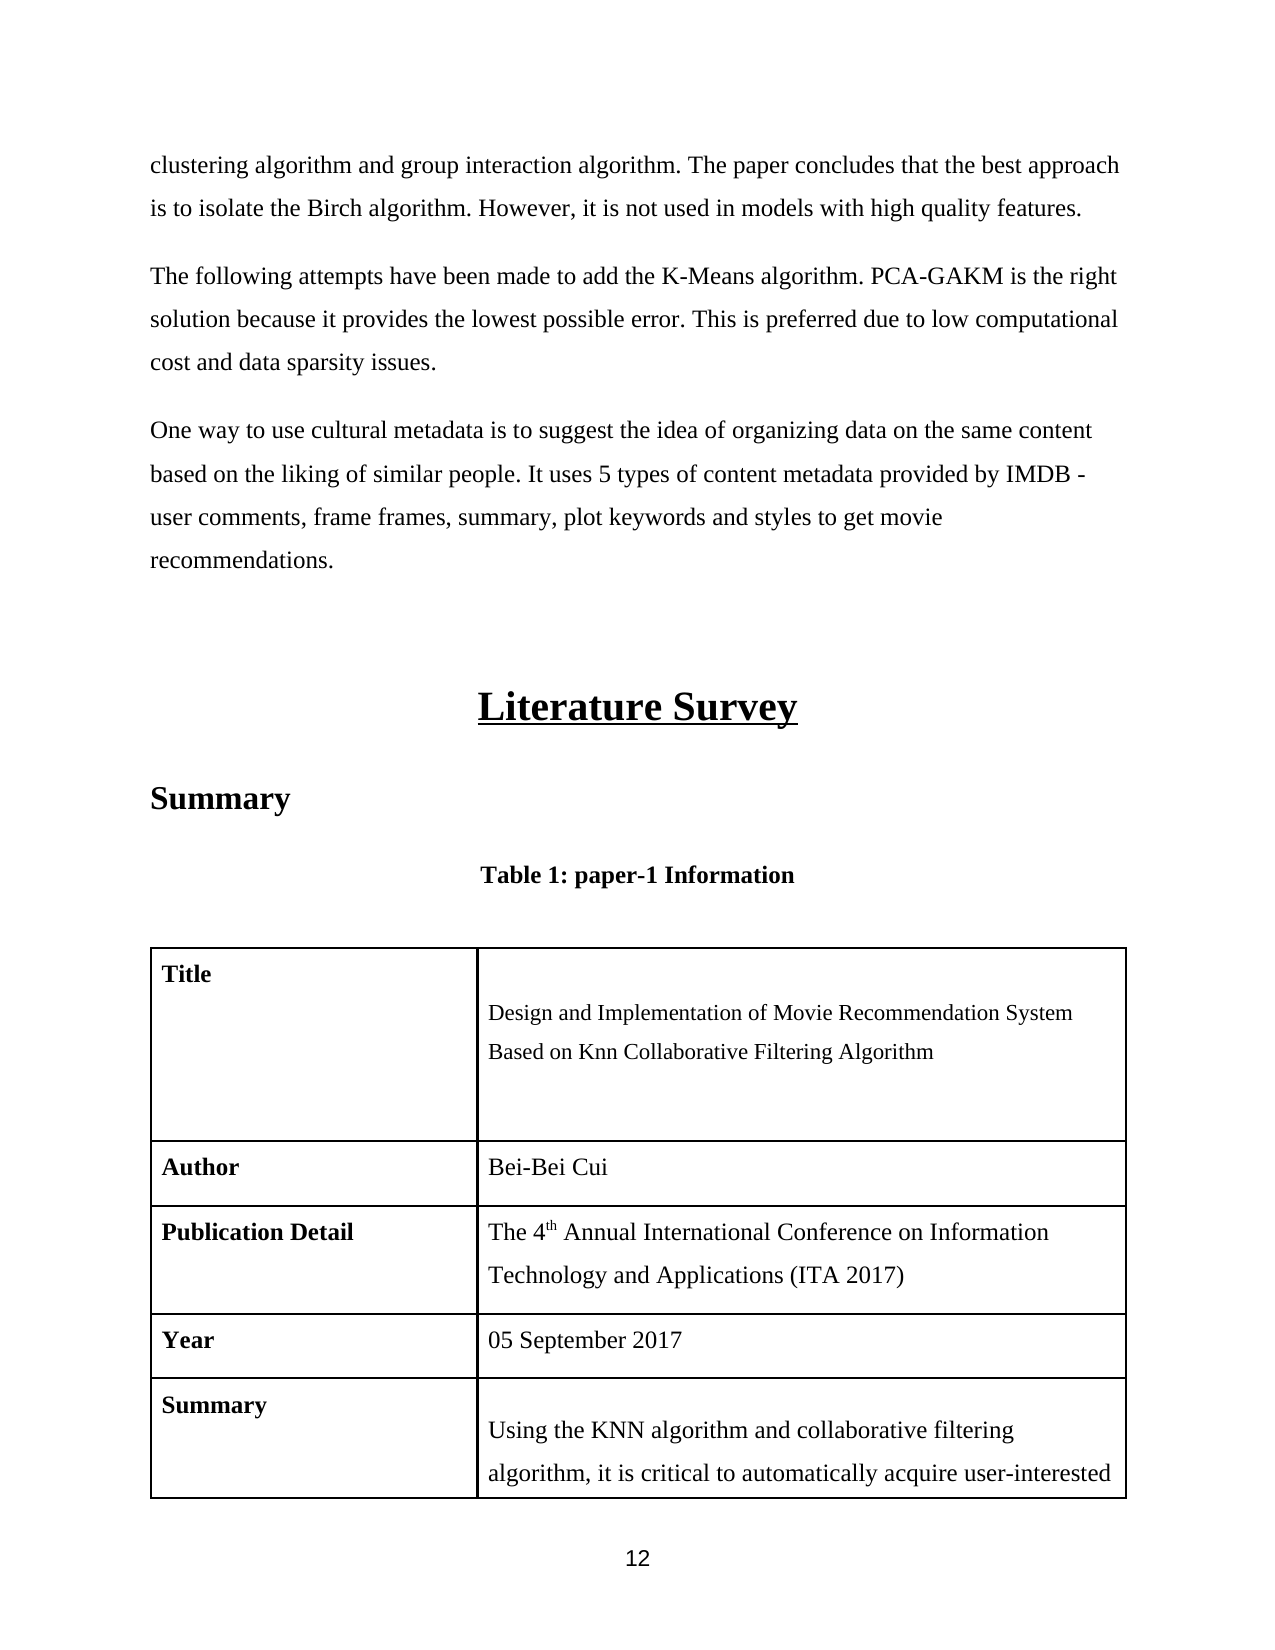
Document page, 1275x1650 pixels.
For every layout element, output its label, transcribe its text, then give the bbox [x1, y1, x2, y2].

subtitle Literature Survey [150, 681, 1125, 729]
table_cell 05 September 2017 [479, 1315, 1125, 1377]
table_header Title [152, 949, 476, 1140]
table_cell Year [152, 1315, 476, 1377]
text Table 1: paper-1 Information [150, 861, 1125, 889]
table_cell The 4th Annual International Conference on Information Technology and Applications (ITA 2017) [479, 1207, 1125, 1312]
subtitle Summary [150, 778, 1125, 816]
table_header Design and Implementation of Movie Recommendation System Based on Knn Collaborative Filtering Algorithm [479, 949, 1125, 1140]
text The following attempts have been made to add the K-Means algorithm. PCA-GAKM is the right solution because it provides the lowest possible error. This is preferred due to low computational cost and data sparsity issues. [150, 261, 1125, 376]
table_cell Publication Detail [152, 1207, 476, 1312]
table_cell Author [152, 1142, 476, 1204]
text One way to use cultural metadata is to suggest the idea of ​​organizing data on the same content based on the liking of similar people. It uses 5 types of content metadata provided by IMDB - user comments, frame frames, summary, plot keywords and styles to get movie recommendations. [150, 416, 1125, 574]
table_cell Summary [152, 1379, 476, 1497]
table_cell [479, 1379, 1125, 1497]
table_cell Bei-Bei Cui [479, 1142, 1125, 1204]
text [150, 150, 1125, 222]
